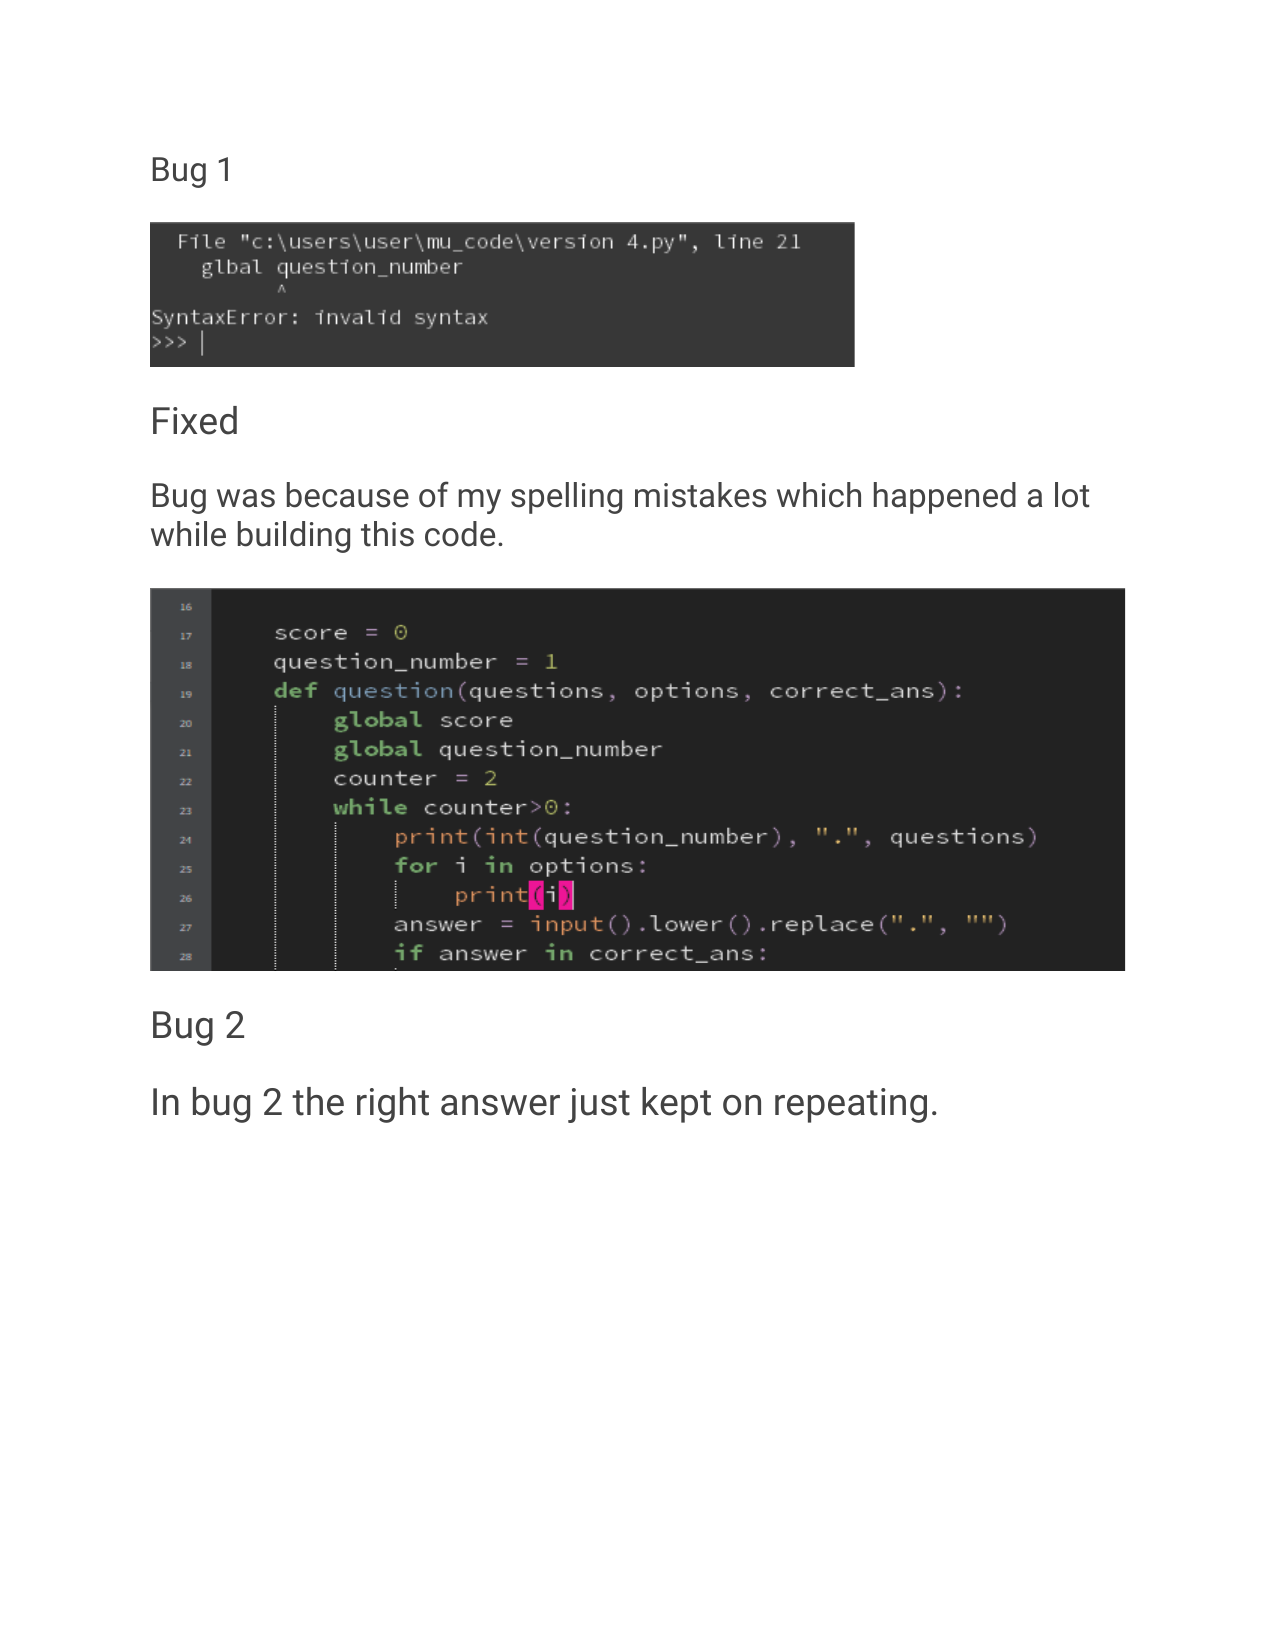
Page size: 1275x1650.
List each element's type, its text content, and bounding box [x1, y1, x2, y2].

text In bug 2 the right answer just kept on repeating. [150, 1081, 1125, 1125]
text Fixed [150, 399, 1125, 443]
picture [150, 588, 1125, 971]
picture [150, 222, 855, 367]
text Bug 1 [150, 150, 1125, 189]
text Bug 2 [150, 1003, 1125, 1047]
text Bug was because of my spelling mistakes which happened a lot while building this code. [150, 477, 1125, 555]
